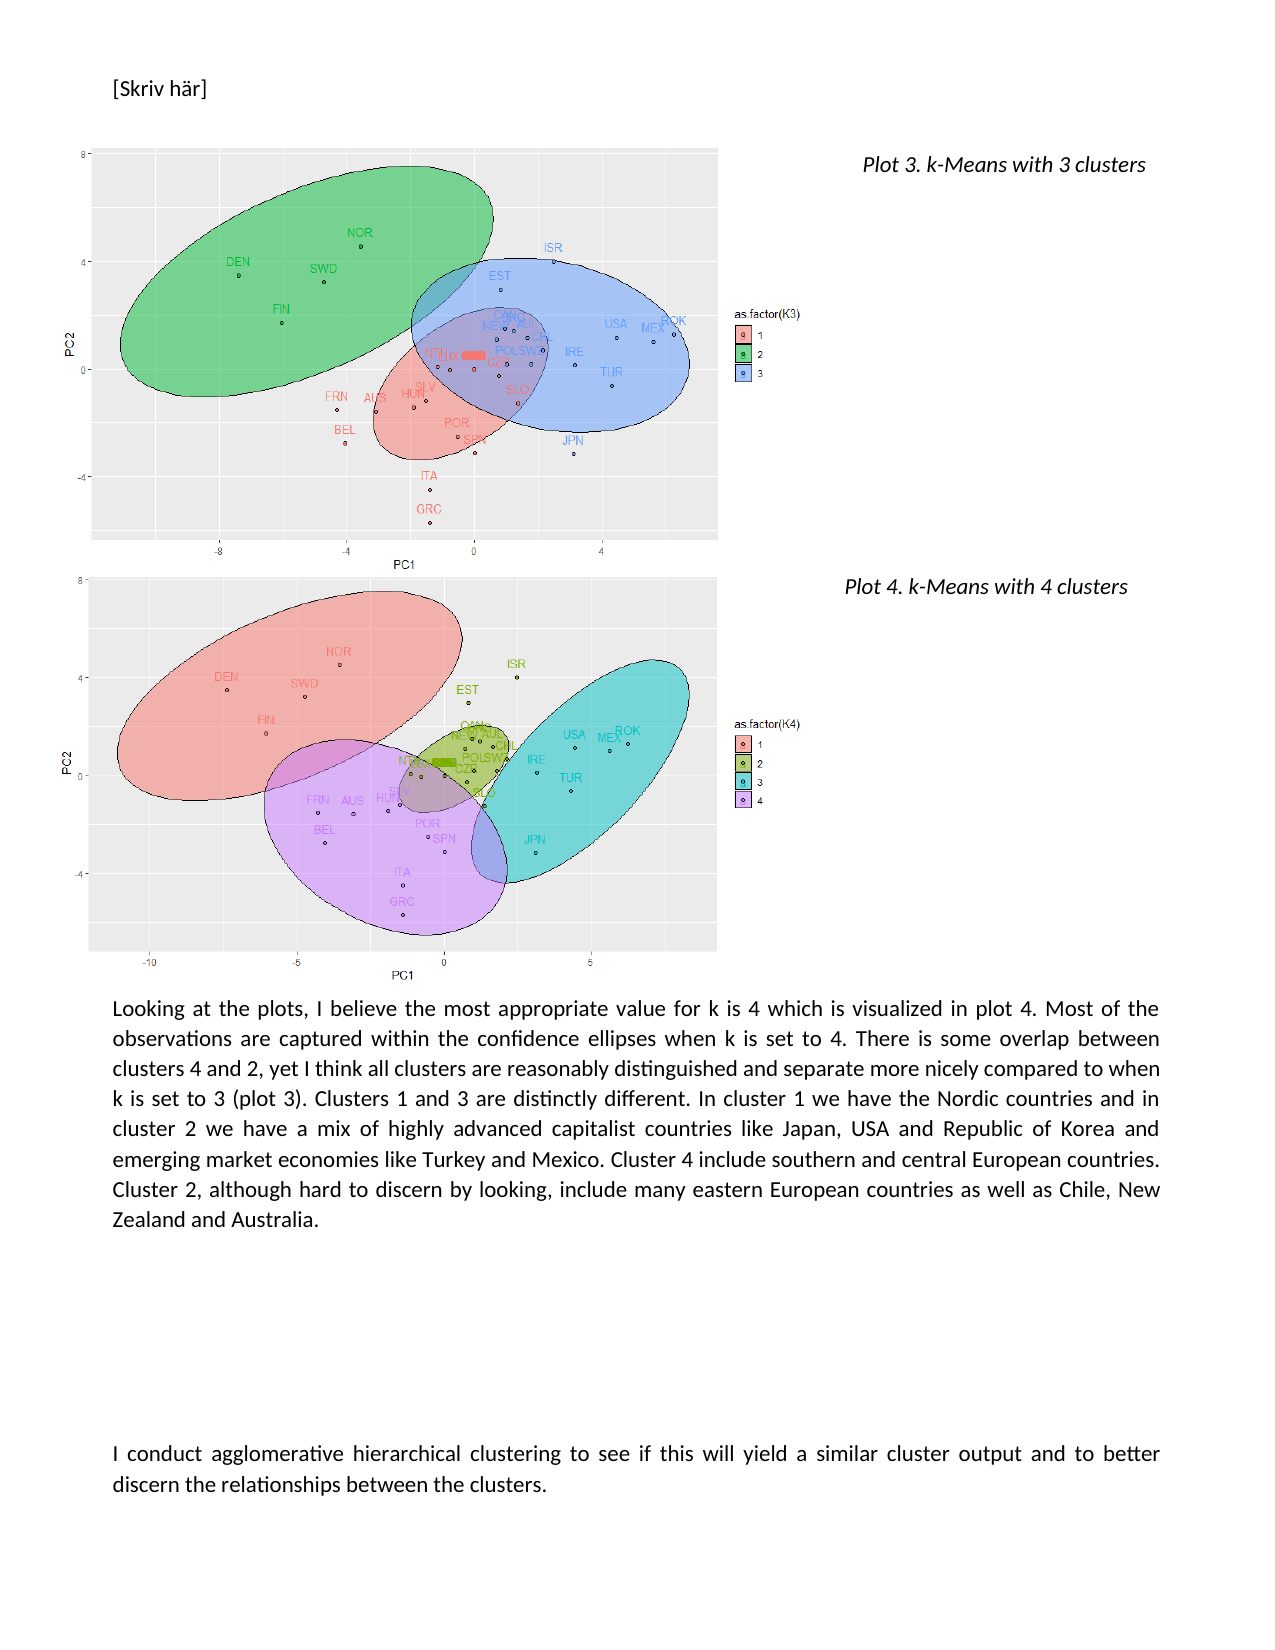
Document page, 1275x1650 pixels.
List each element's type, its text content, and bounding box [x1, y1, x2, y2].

picture [55, 142, 811, 987]
text Plot 4. k-Means with 4 clusters [811, 572, 1162, 600]
text Plot 3. k-Means with 3 clusters [810, 150, 1162, 178]
text Looking at the plots, I believe the most appropriate value for k is 4 which is visualized in plot 4. Most of the observations are captured within the confidence ellipses when k is set to 4. There is some overlap between clusters 4 and 2, yet I think all clusters are reasonably distinguished and separate more nicely compared to when k is set to 3 (plot 3). Clusters 1 and 3 are distinctly different. In cluster 1 we have the Nordic countries and in cluster 2 we have a mix of highly advanced capitalist countries like Japan, USA and Republic of Korea and emerging market economies like Turkey and Mexico. Cluster 4 include southern and central European countries. Cluster 2, although hard to discern by looking, include many eastern European countries as well as Chile, New Zealand and Australia. [112, 994, 1162, 1233]
